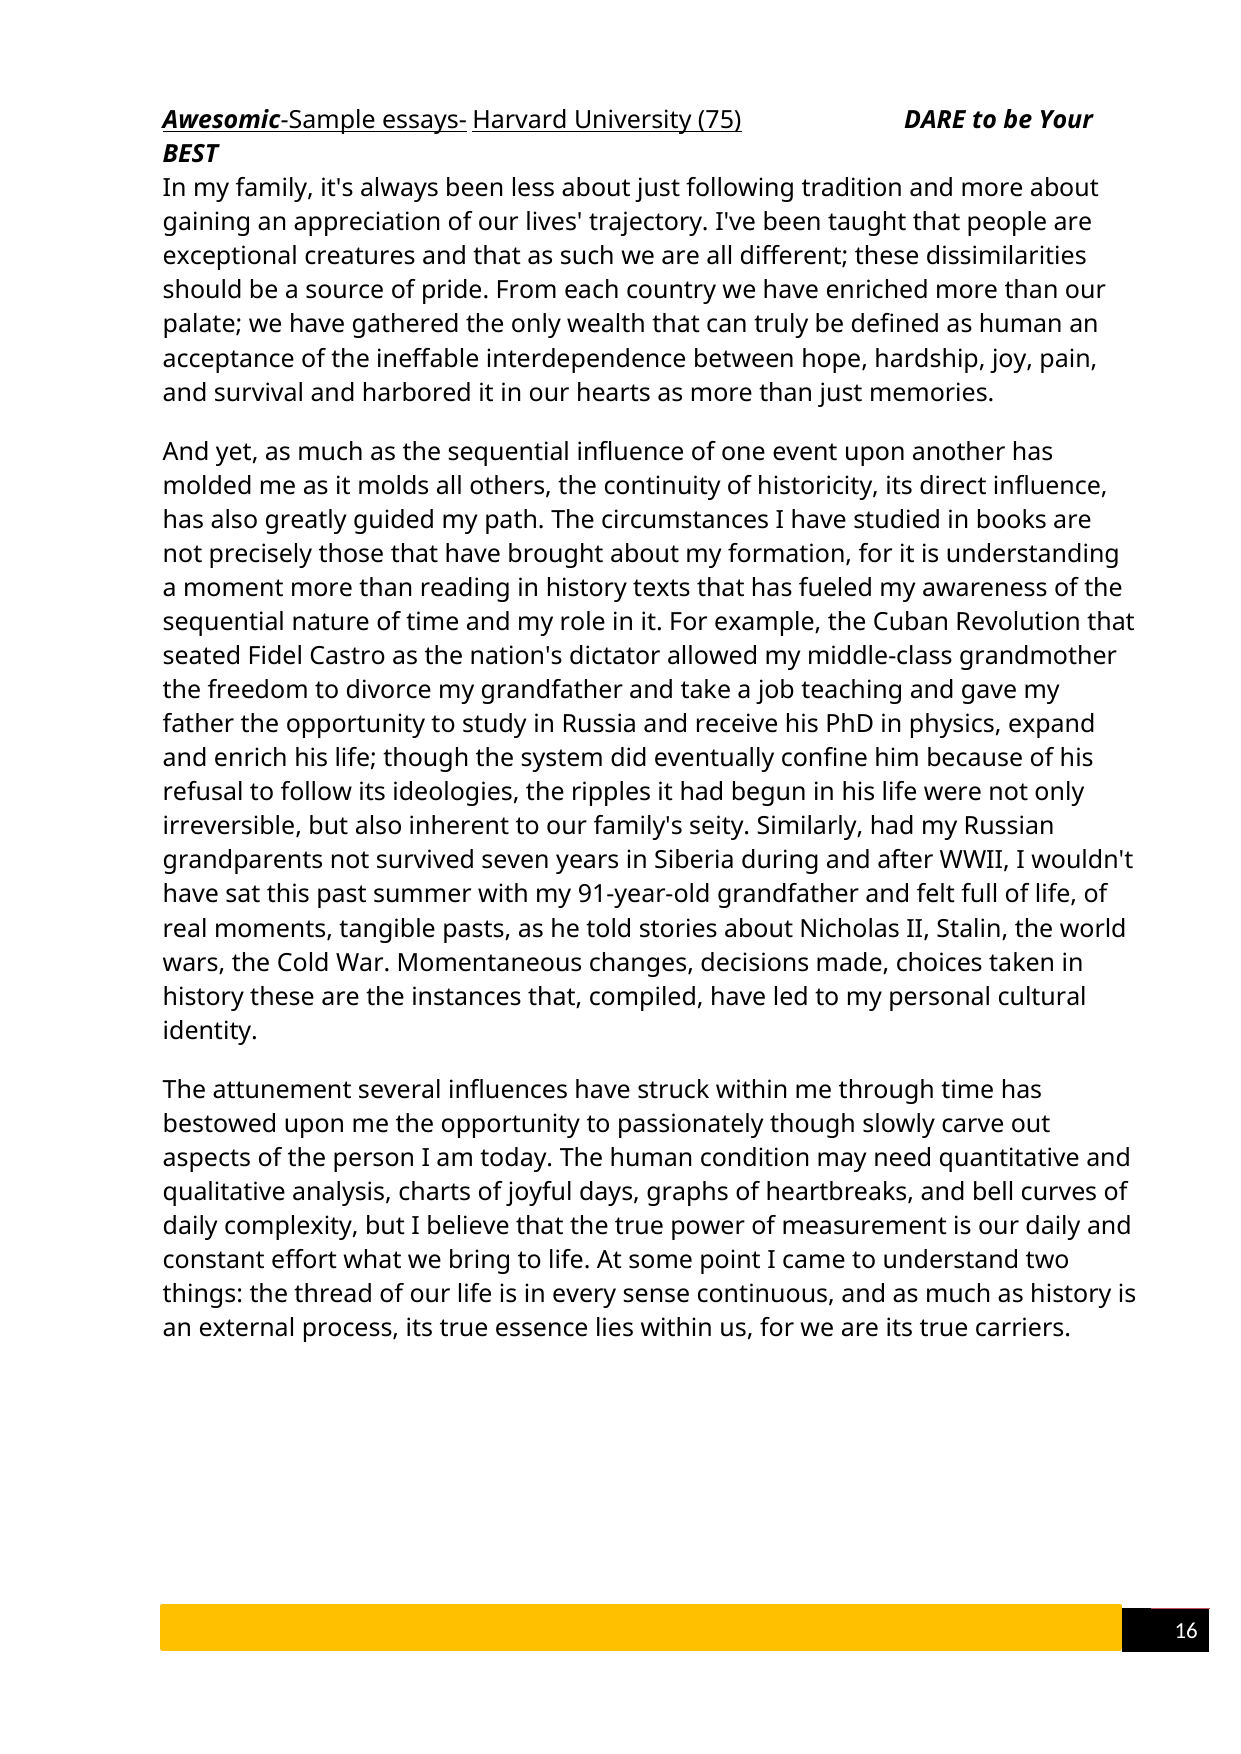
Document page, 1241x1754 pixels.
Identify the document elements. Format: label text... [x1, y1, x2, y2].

text The attunement several influences have struck within me through time has bestowed upon me the opportunity to passionately though slowly carve out aspects of the person I am today. The human condition may need quantitative and qualitative analysis, charts of joyful days, graphs of heartbreaks, and bell curves of daily complexity, but I believe that the true power of measurement is our daily and constant effort what we bring to life. At some point I came to understand two things: the thread of our life is in every sense continuous, and as much as history is an external process, its true essence lies within us, for we are its true carriers. [162, 1071, 1137, 1344]
text In my family, it's always been less about just following tradition and more about gaining an appreciation of our lives' trajectory. I've been taught that people are exceptional creatures and that as such we are all different; these dissimilarities should be a source of pride. From each country we have enriched more than our palate; we have gathered the only wealth that can truly be defined as human an acceptance of the ineffable interdependence between hope, hardship, joy, pain, and survival and harbored it in our hearts as more than just memories. [162, 170, 1137, 408]
text And yet, as much as the sequential influence of one event upon another has molded me as it molds all others, the continuity of historicity, its direct influence, has also greatly guided my path. The circumstances I have studied in books are not precisely those that have brought about my formation, for it is understanding a moment more than reading in history texts that has fueled my awareness of the sequential nature of time and my role in it. For example, the Cuban Revolution that seated Fidel Castro as the nation's dictator allowed my middle-class grandmother the freedom to divorce my grandfather and take a job teaching and gave my father the opportunity to study in Russia and receive his PhD in physics, expand and enrich his life; though the system did eventually confine him because of his refusal to follow its ideologies, the ripples it had begun in his life were not only irreversible, but also inherent to our family's seity. Similarly, had my Russian grandparents not survived seven years in Siberia during and after WWII, I wouldn't have sat this past summer with my 91-year-old grandfather and felt full of life, of real moments, tangible pasts, as he told stories about Nicholas II, Stalin, the world wars, the Cold War. Momentaneous changes, decisions made, choices taken in history these are the instances that, compiled, have led to my personal cultural identity. [162, 433, 1137, 1046]
